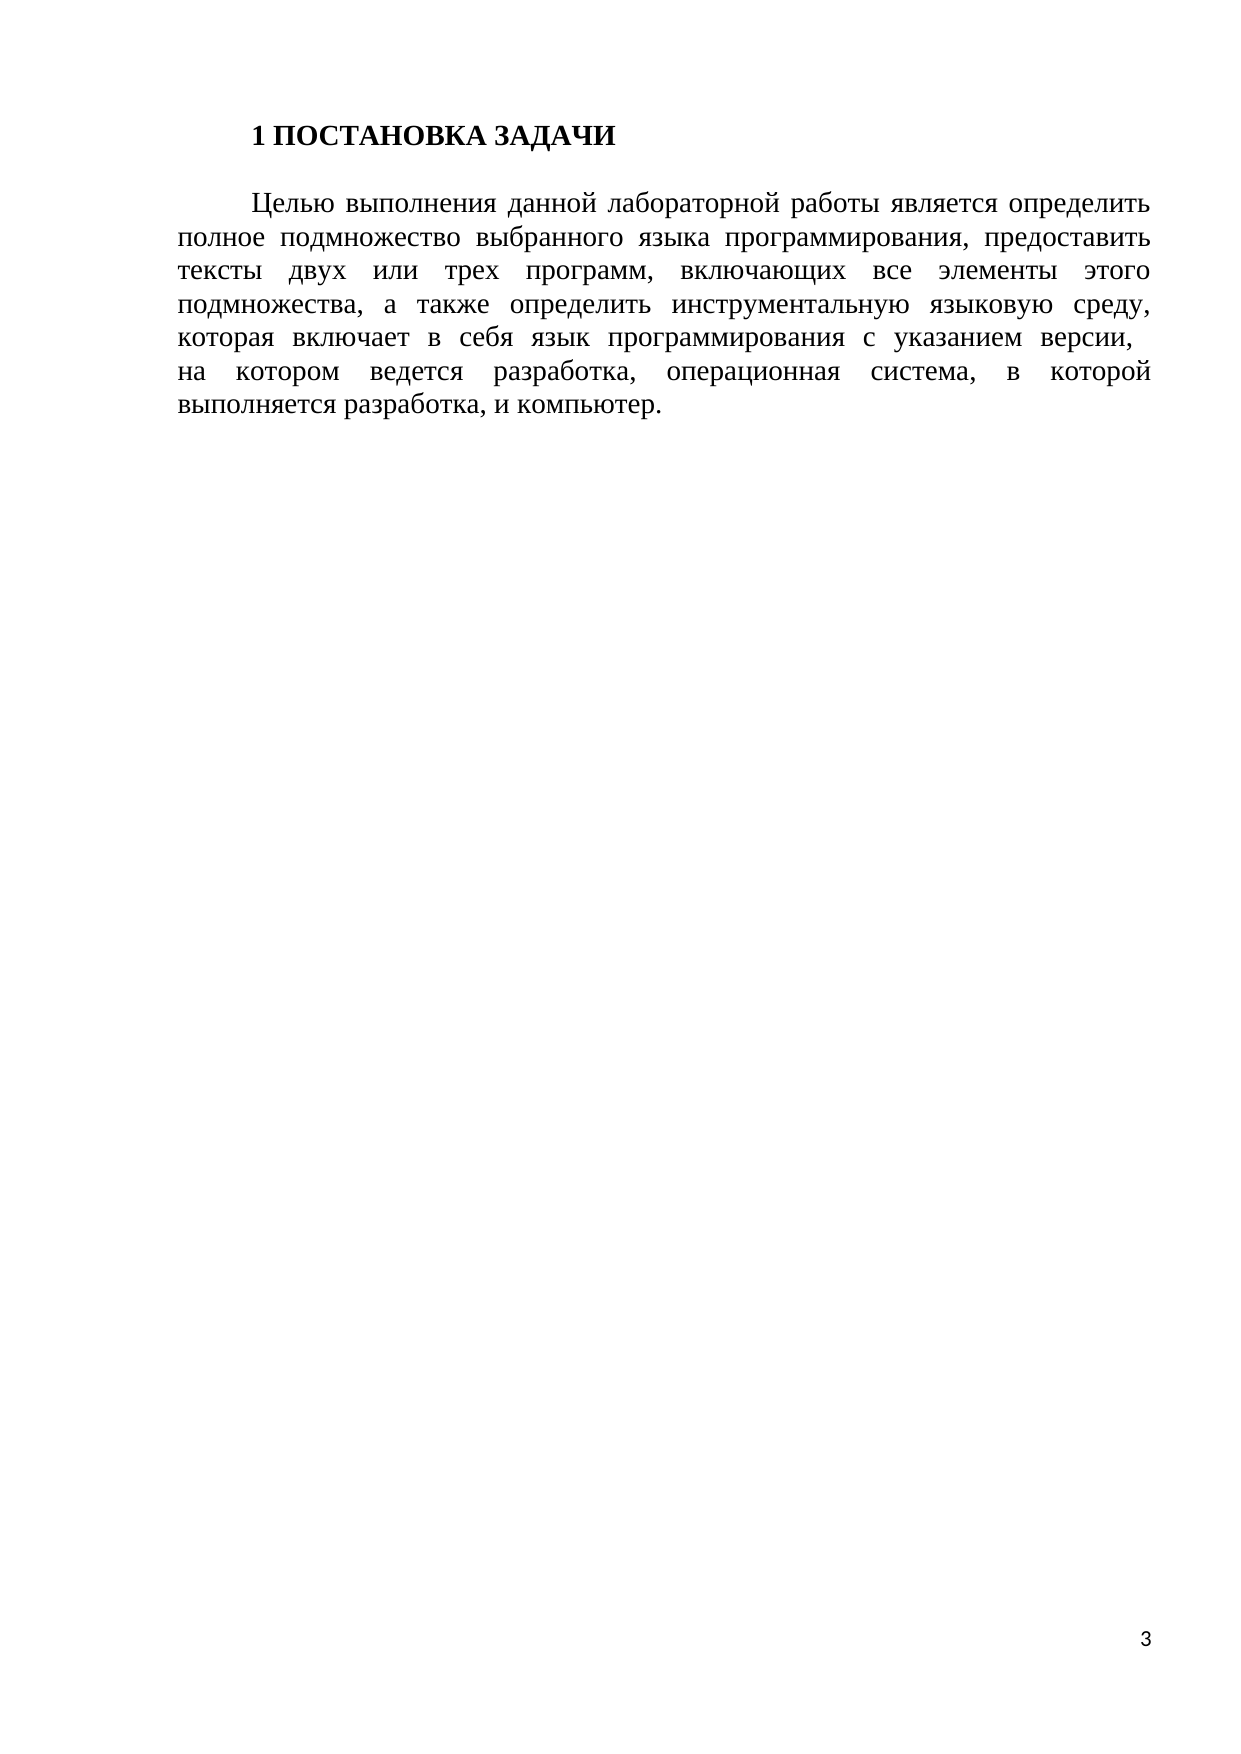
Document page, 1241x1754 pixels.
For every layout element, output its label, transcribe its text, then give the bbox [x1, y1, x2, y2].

text Целью выполнения данной лабораторной работы является определить полное подмножество выбранного языка программирования, предоставить тексты двух или трех программ, включающих все элементы этого подмножества, а также определить инструментальную языковую среду, которая включает в себя язык программирования с указанием версии, на котором ведется разработка, операционная система, в которой выполняется разработка, и компьютер. [177, 185, 1152, 420]
subtitle 1 ПОСТАНОВКА ЗАДАЧИ [177, 118, 1152, 152]
